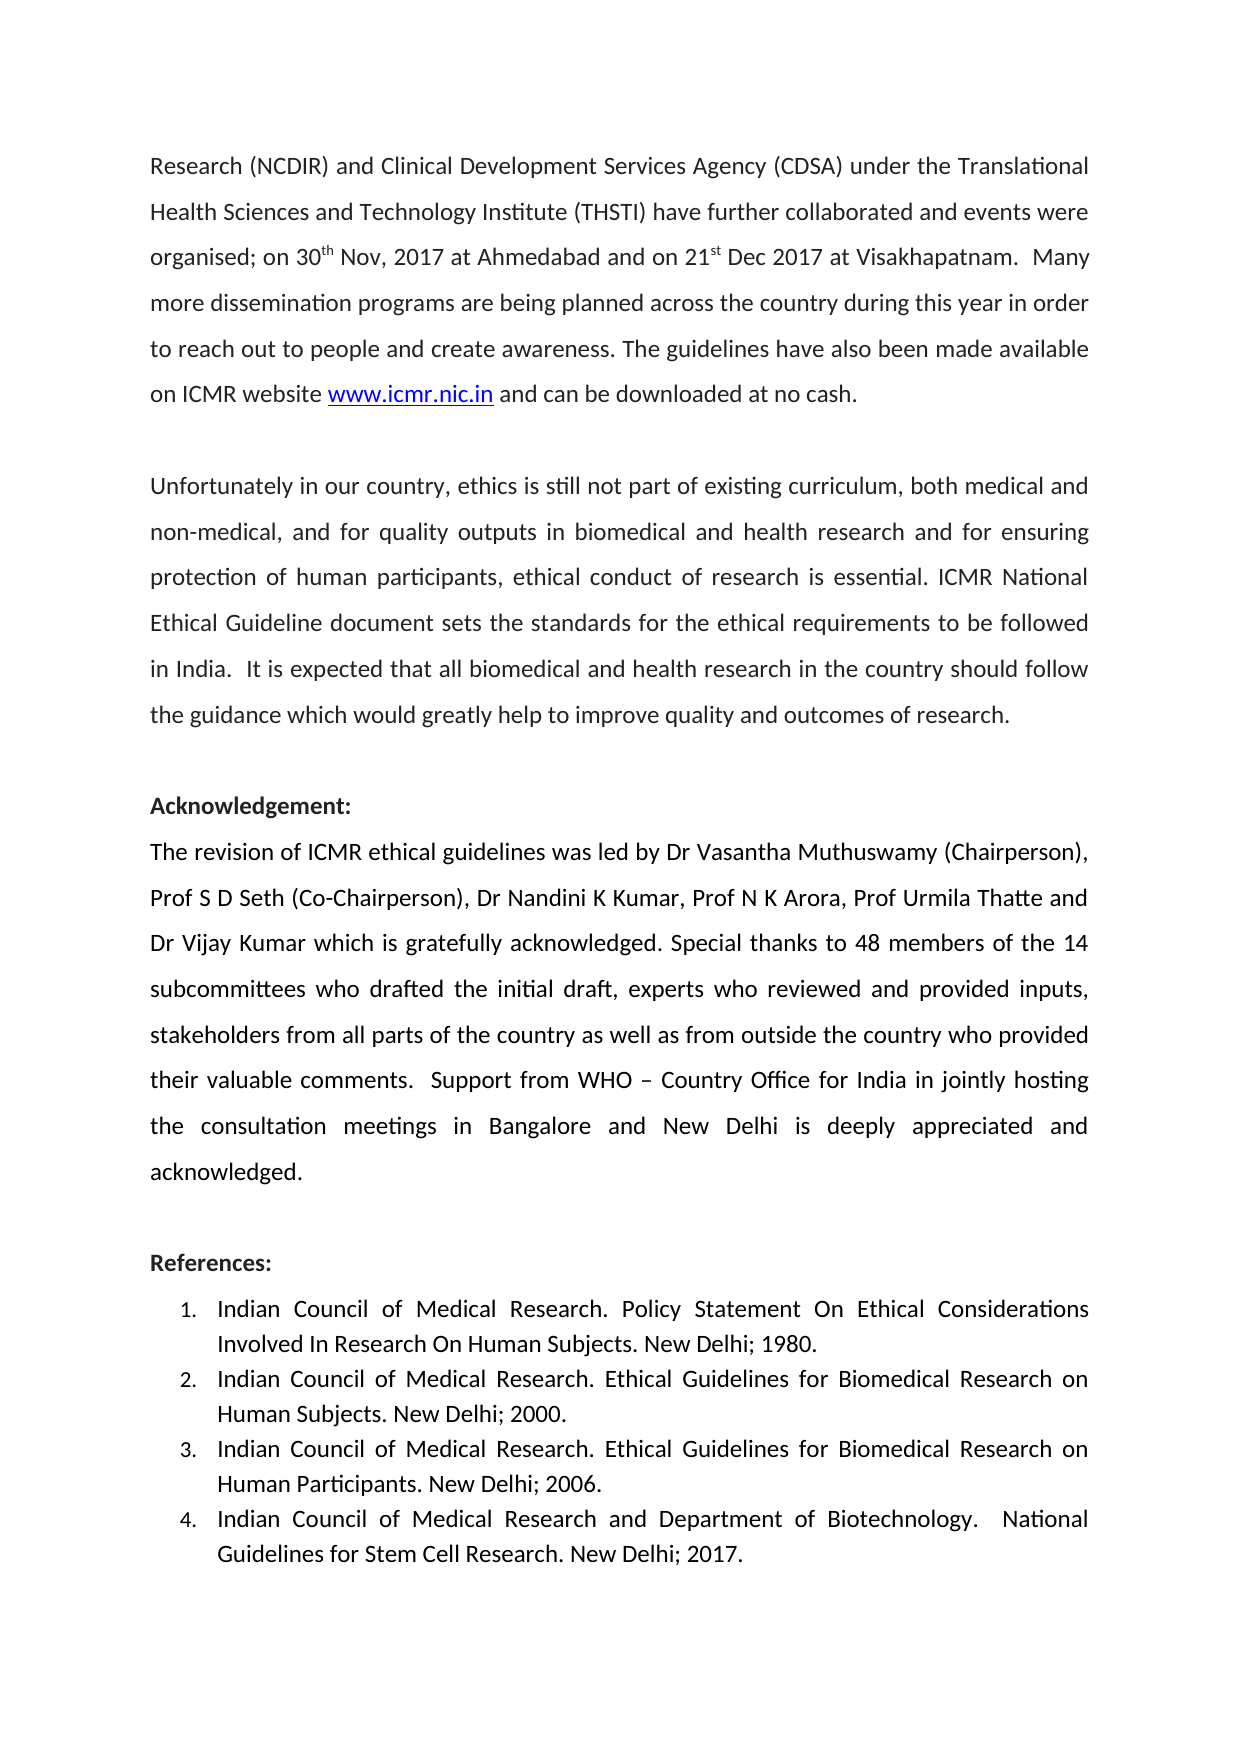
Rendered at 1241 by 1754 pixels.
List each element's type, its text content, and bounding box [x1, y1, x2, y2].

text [150, 150, 1090, 409]
list Indian Council of Medical Research. Ethical Guidelines for Biomedical Research on Human Subjects. New Delhi; 2000. [179, 1363, 1090, 1429]
list Indian Council of Medical Research. Ethical Guidelines for Biomedical Research on Human Participants. New Delhi; 2006. [179, 1433, 1090, 1499]
text Unfortunately in our country, ethics is still not part of existing curriculum, both medical and non-medical, and for quality outputs in biomedical and health research and for ensuring protection of human participants, ethical conduct of research is essential. ICMR National Ethical Guideline document sets the standards for the ethical requirements to be followed in India. It is expected that all biomedical and health research in the country should follow the guidance which would greatly help to improve quality and outcomes of research. [150, 470, 1090, 729]
text The revision of ICMR ethical guidelines was led by Dr Vasantha Muthuswamy (Chairperson), Prof S D Seth (Co-Chairperson), Dr Nandini K Kumar, Prof N K Arora, Prof Urmila Thatte and Dr Vijay Kumar which is gratefully acknowledged. Special thanks to 48 members of the 14 subcommittees who drafted the initial draft, experts who reviewed and provided inputs, stakeholders from all parts of the country as well as from outside the country who provided their valuable comments. Support from WHO – Country Office for India in jointly hosting the consultation meetings in Bangalore and New Delhi is deeply appreciated and acknowledged. [150, 836, 1090, 1187]
list Indian Council of Medical Research and Department of Biotechnology. National Guidelines for Stem Cell Research. New Delhi; 2017. [179, 1503, 1090, 1569]
list Indian Council of Medical Research. Policy Statement On Ethical Considerations Involved In Research On Human Subjects. New Delhi; 1980. [179, 1293, 1090, 1359]
text References: [150, 1247, 1090, 1278]
text Acknowledgement: [150, 790, 1090, 821]
